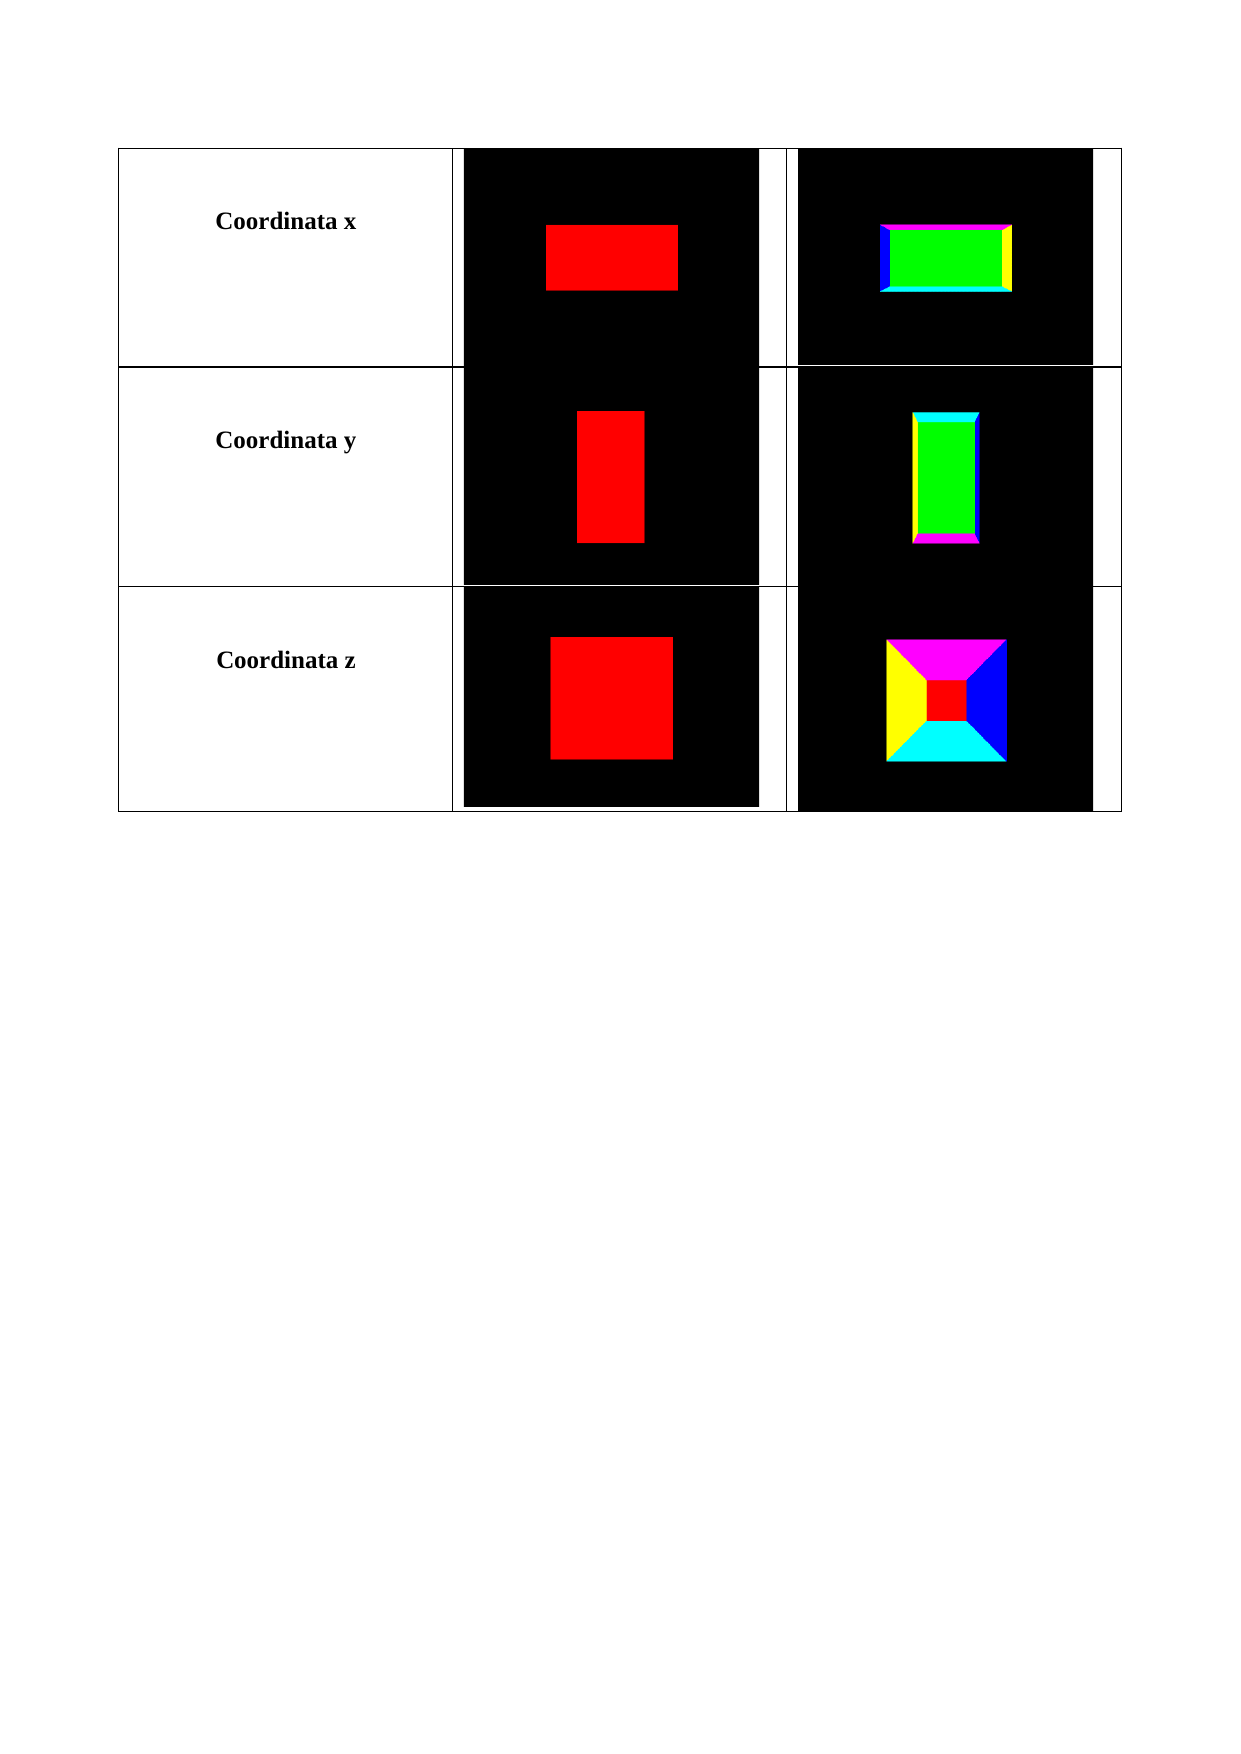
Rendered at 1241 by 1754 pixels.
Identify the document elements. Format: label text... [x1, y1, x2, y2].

table_cell Coordinata z [119, 587, 452, 811]
table_cell [787, 587, 798, 811]
picture [463, 148, 760, 585]
table_cell [453, 587, 786, 811]
table_cell [1094, 587, 1121, 811]
table_cell [760, 149, 786, 366]
table_cell [1094, 368, 1121, 586]
table_cell [787, 368, 798, 586]
table_cell Coordinata y [119, 368, 452, 586]
picture [463, 587, 760, 807]
table_cell [787, 149, 1121, 366]
table_cell [453, 368, 786, 586]
table_cell Coordinata x [119, 149, 452, 366]
table_cell [453, 149, 463, 366]
picture [798, 367, 1094, 812]
picture [798, 148, 1094, 365]
